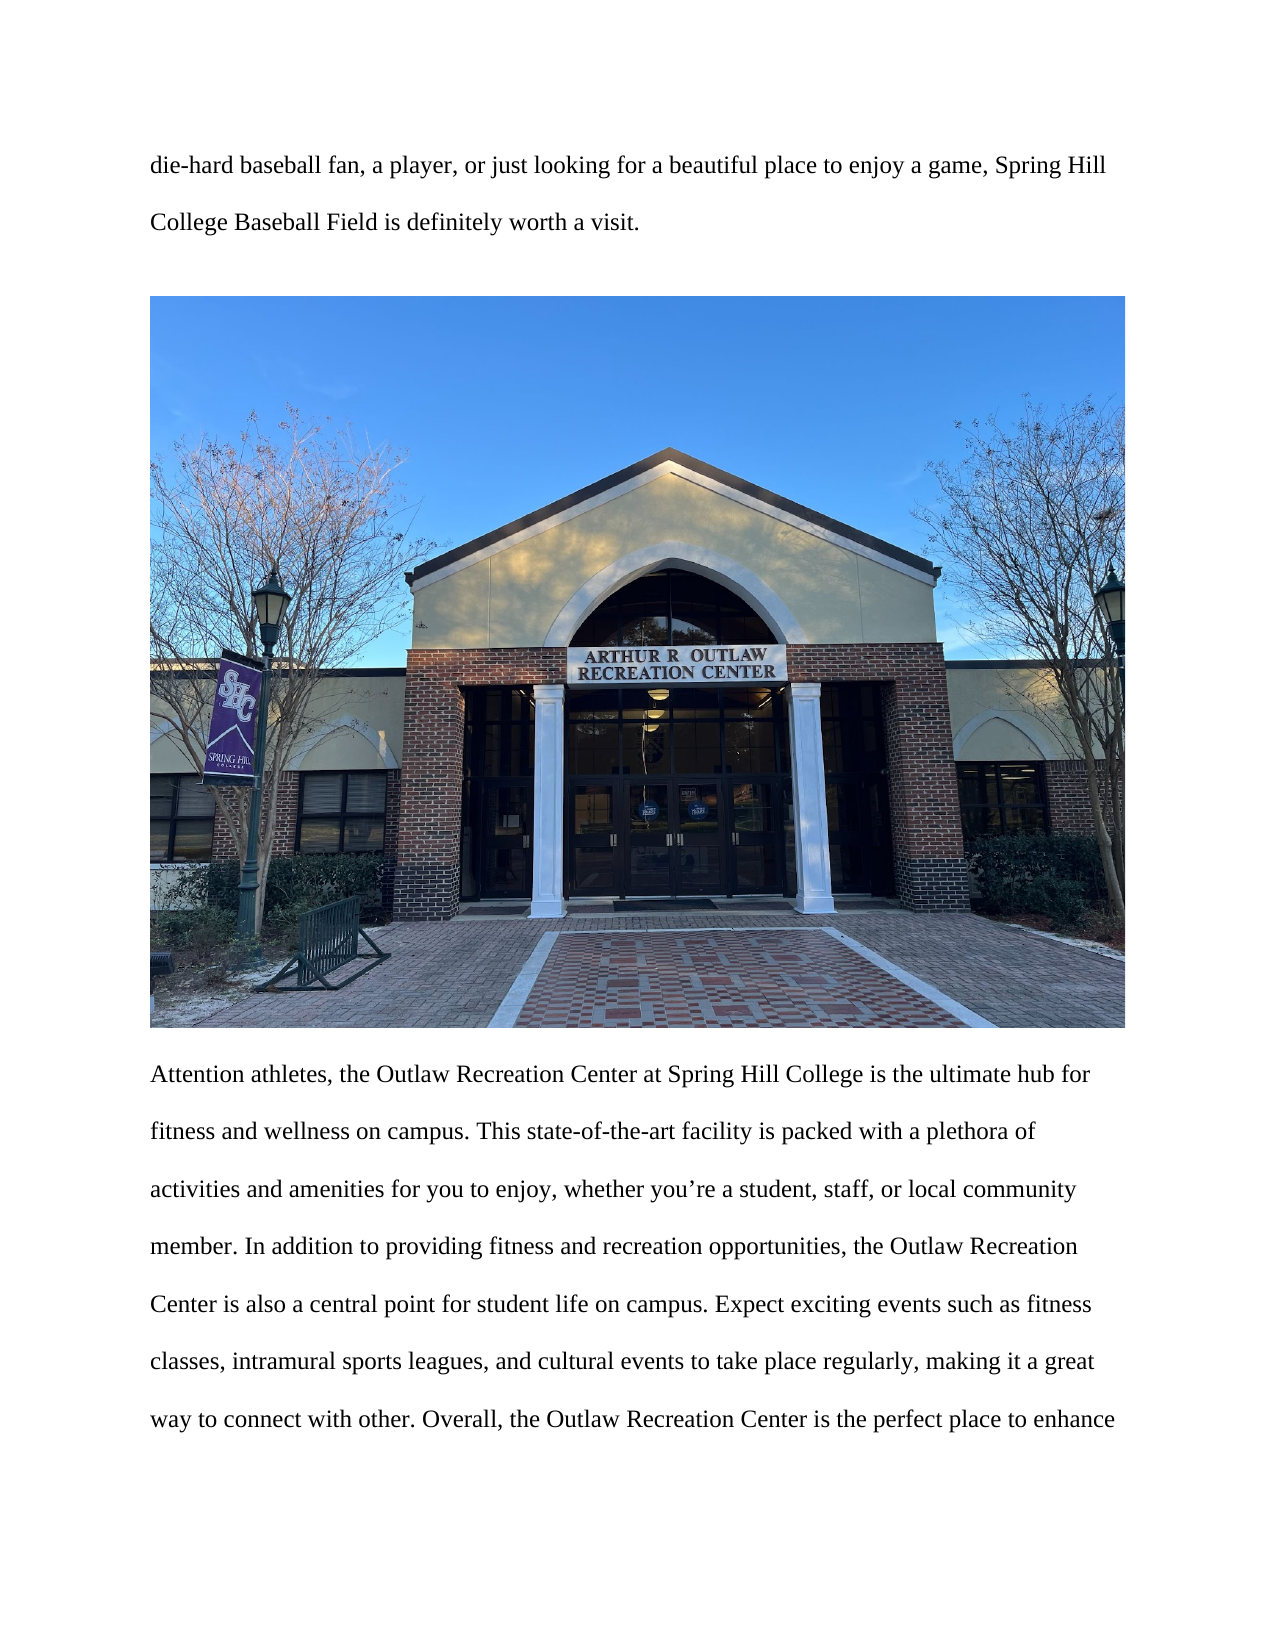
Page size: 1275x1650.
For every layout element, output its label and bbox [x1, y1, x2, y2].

picture [150, 296, 1125, 1028]
text [150, 150, 1125, 236]
text [150, 1059, 1125, 1432]
